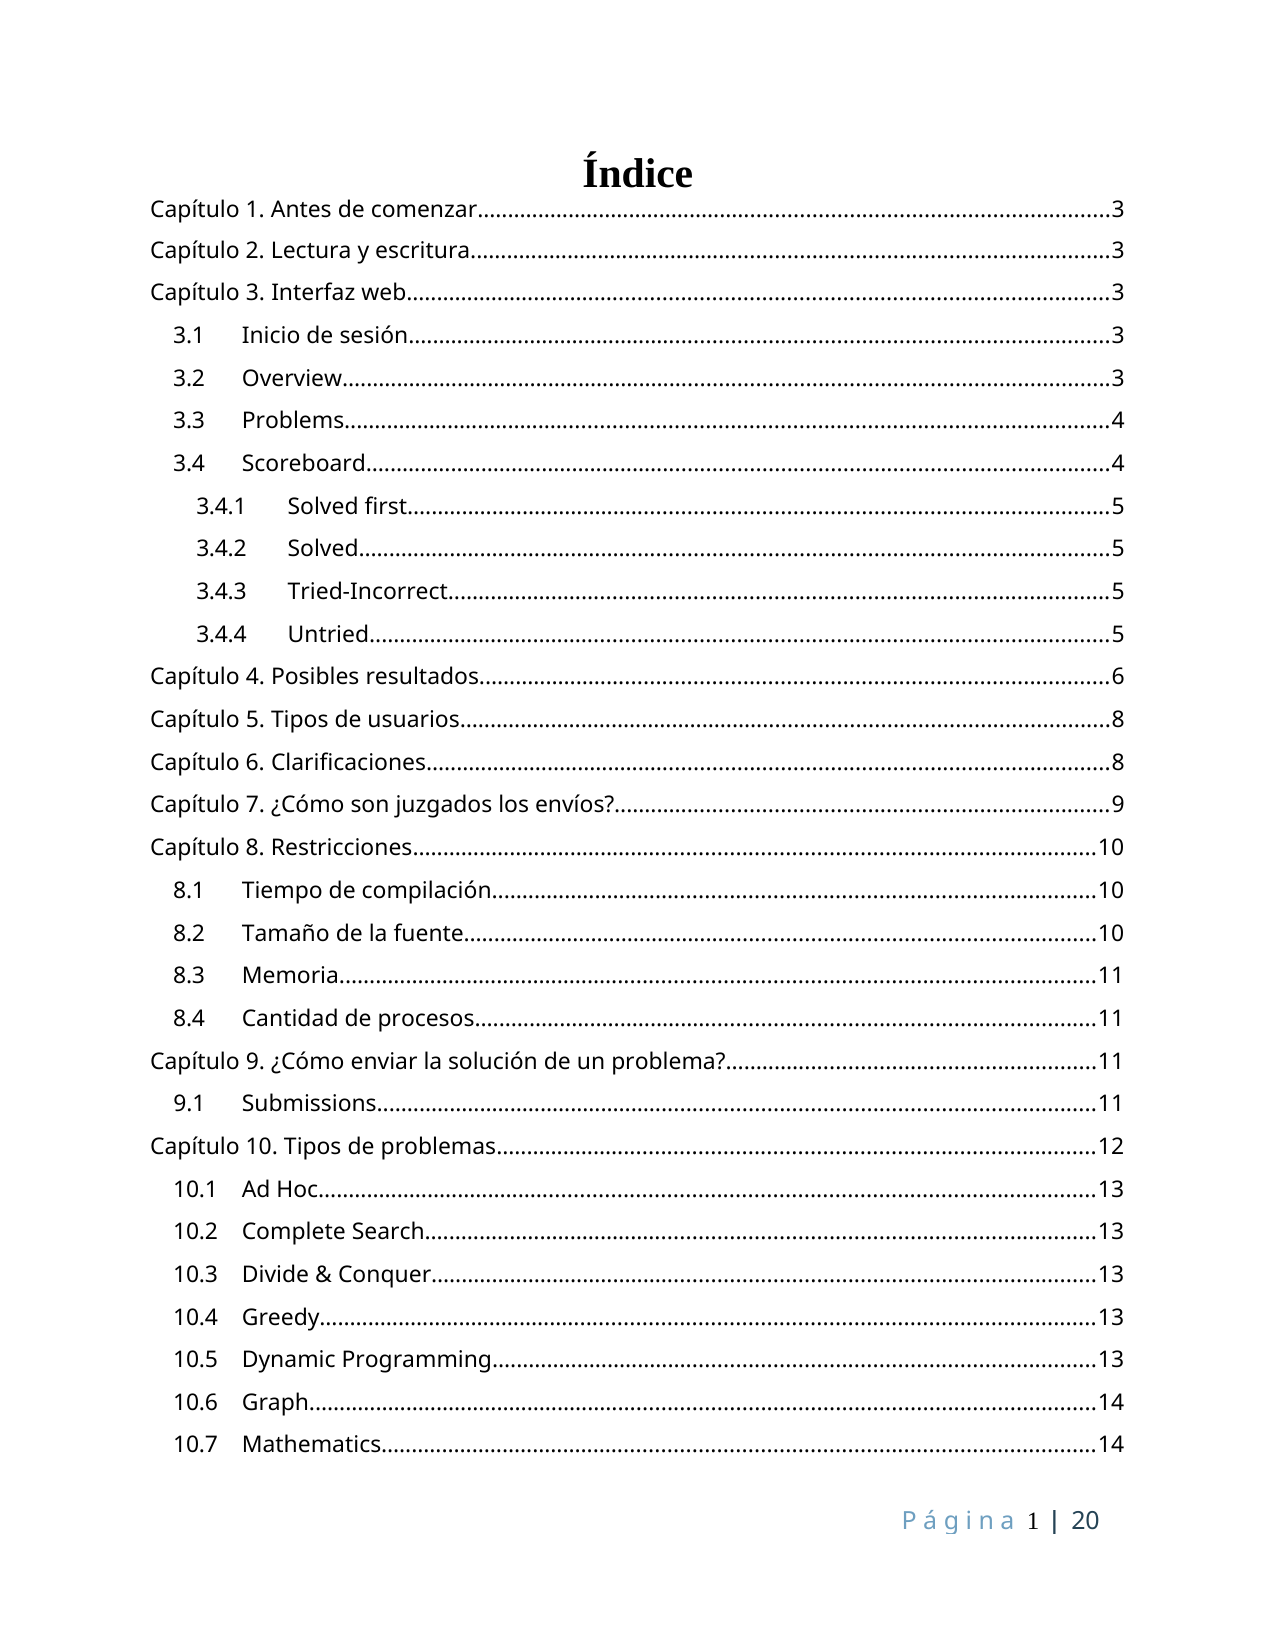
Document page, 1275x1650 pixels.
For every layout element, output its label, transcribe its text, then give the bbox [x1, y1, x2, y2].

text Índice [153, 149, 1122, 197]
